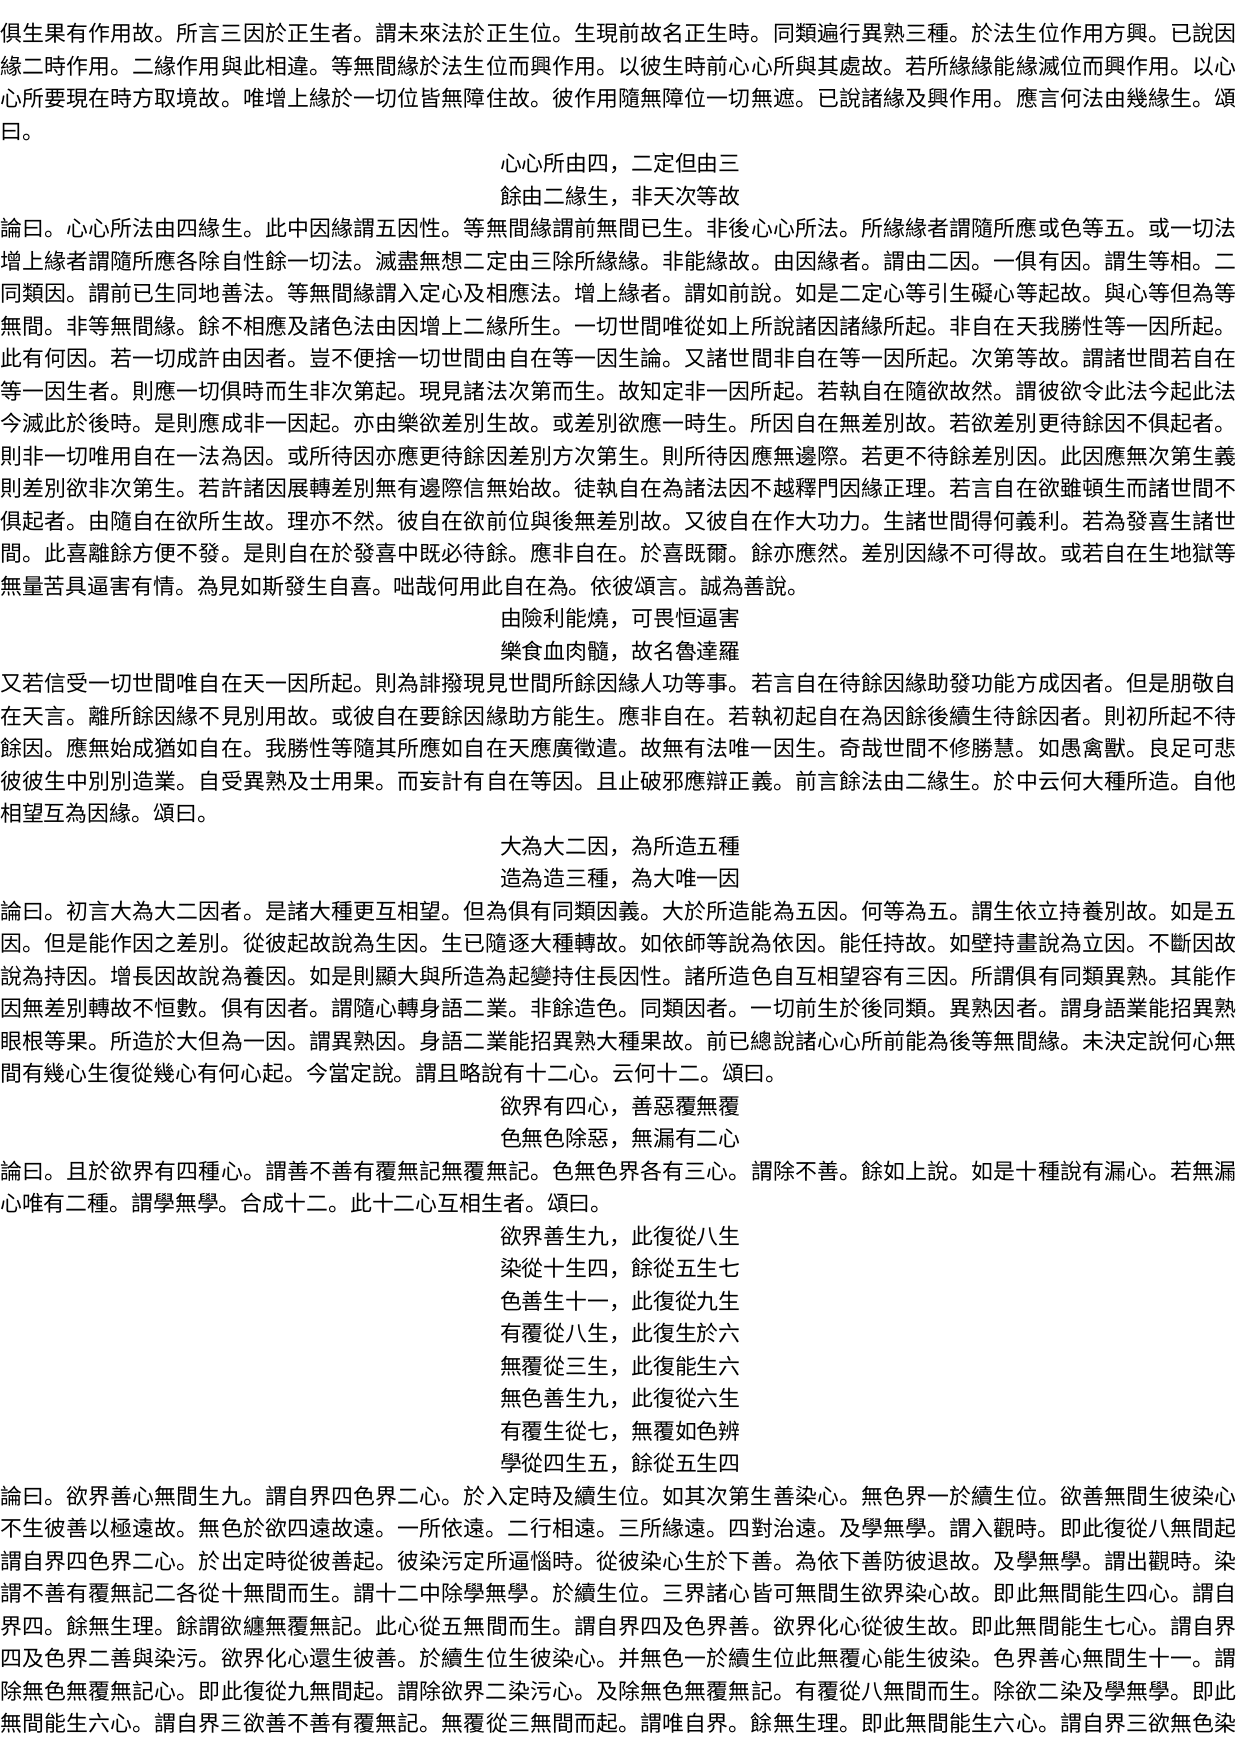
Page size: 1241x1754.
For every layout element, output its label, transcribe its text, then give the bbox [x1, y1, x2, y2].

text 學從四生五，餘從五生四 [0, 1446, 1240, 1478]
text 無色善生九，此復從六生 [0, 1381, 1240, 1413]
text 論曰。且於欲界有四種心。謂善不善有覆無記無覆無記。色無色界各有三心。謂除不善。餘如上說。如是十種說有漏心。若無漏心唯有二種。謂學無學。合成十二。此十二心互相生者。頌曰。 [0, 1153, 1240, 1218]
text 大為大二因，為所造五種 [0, 828, 1240, 861]
text 有覆生從七，無覆如色辨 [0, 1413, 1240, 1446]
text 造為造三種，為大唯一因 [0, 861, 1240, 893]
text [0, 16, 1240, 146]
text 論曰。初言大為大二因者。是諸大種更互相望。但為俱有同類因義。大於所造能為五因。何等為五。謂生依立持養別故。如是五因。但是能作因之差別。從彼起故說為生因。生已隨逐大種轉故。如依師等說為依因。能任持故。如壁持畫說為立因。不斷因故說為持因。增長因故說為養因。如是則顯大與所造為起變持住長因性。諸所造色自互相望容有三因。所謂俱有同類異熟。其能作因無差別轉故不恒數。俱有因者。謂隨心轉身語二業。非餘造色。同類因者。一切前生於後同類。異熟因者。謂身語業能招異熟眼根等果。所造於大但為一因。謂異熟因。身語二業能招異熟大種果故。前已總說諸心心所前能為後等無間緣。未決定說何心無間有幾心生復從幾心有何心起。今當定說。謂且略說有十二心。云何十二。頌曰。 [0, 893, 1240, 1088]
text 染從十生四，餘從五生七 [0, 1251, 1240, 1283]
text 色善生十一，此復從九生 [0, 1283, 1240, 1316]
text 論曰。心心所法由四緣生。此中因緣謂五因性。等無間緣謂前無間已生。非後心心所法。所緣緣者謂隨所應或色等五。或一切法。增上緣者謂隨所應各除自性餘一切法。滅盡無想二定由三除所緣緣。非能緣故。由因緣者。謂由二因。一俱有因。謂生等相。二同類因。謂前已生同地善法。等無間緣謂入定心及相應法。增上緣者。謂如前說。如是二定心等引生礙心等起故。與心等但為等無間。非等無間緣。餘不相應及諸色法由因增上二緣所生。一切世間唯從如上所說諸因諸緣所起。非自在天我勝性等一因所起。此有何因。若一切成許由因者。豈不便捨一切世間由自在等一因生論。又諸世間非自在等一因所起。次第等故。謂諸世間若自在等一因生者。則應一切俱時而生非次第起。現見諸法次第而生。故知定非一因所起。若執自在隨欲故然。謂彼欲令此法今起此法今滅此於後時。是則應成非一因起。亦由樂欲差別生故。或差別欲應一時生。所因自在無差別故。若欲差別更待餘因不俱起者。則非一切唯用自在一法為因。或所待因亦應更待餘因差別方次第生。則所待因應無邊際。若更不待餘差別因。此因應無次第生義。則差別欲非次第生。若許諸因展轉差別無有邊際信無始故。徒執自在為諸法因不越釋門因緣正理。若言自在欲雖頓生而諸世間不俱起者。由隨自在欲所生故。理亦不然。彼自在欲前位與後無差別故。又彼自在作大功力。生諸世間得何義利。若為發喜生諸世間。此喜離餘方便不發。是則自在於發喜中既必待餘。應非自在。於喜既爾。餘亦應然。差別因緣不可得故。或若自在生地獄等無量苦具逼害有情。為見如斯發生自喜。咄哉何用此自在為。依彼頌言。誠為善說。 [0, 211, 1240, 601]
text 餘由二緣生，非天次等故 [0, 178, 1240, 211]
text 由險利能燒，可畏恒逼害 [0, 601, 1240, 633]
text 色無色除惡，無漏有二心 [0, 1121, 1240, 1153]
text 樂食血肉髓，故名魯達羅 [0, 633, 1240, 666]
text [0, 1478, 1240, 1738]
text 又若信受一切世間唯自在天一因所起。則為誹撥現見世間所餘因緣人功等事。若言自在待餘因緣助發功能方成因者。但是朋敬自在天言。離所餘因緣不見別用故。或彼自在要餘因緣助方能生。應非自在。若執初起自在為因餘後續生待餘因者。則初所起不待餘因。應無始成猶如自在。我勝性等隨其所應如自在天應廣徵遣。故無有法唯一因生。奇哉世間不修勝慧。如愚禽獸。良足可悲。彼彼生中別別造業。自受異熟及士用果。而妄計有自在等因。且止破邪應辯正義。前言餘法由二緣生。於中云何大種所造。自他相望互為因緣。頌曰。 [0, 666, 1240, 828]
text 有覆從八生，此復生於六 [0, 1316, 1240, 1348]
text 欲界善生九，此復從八生 [0, 1218, 1240, 1251]
text 心心所由四，二定但由三 [0, 146, 1240, 178]
text 欲界有四心，善惡覆無覆 [0, 1088, 1240, 1121]
text 無覆從三生，此復能生六 [0, 1348, 1240, 1381]
